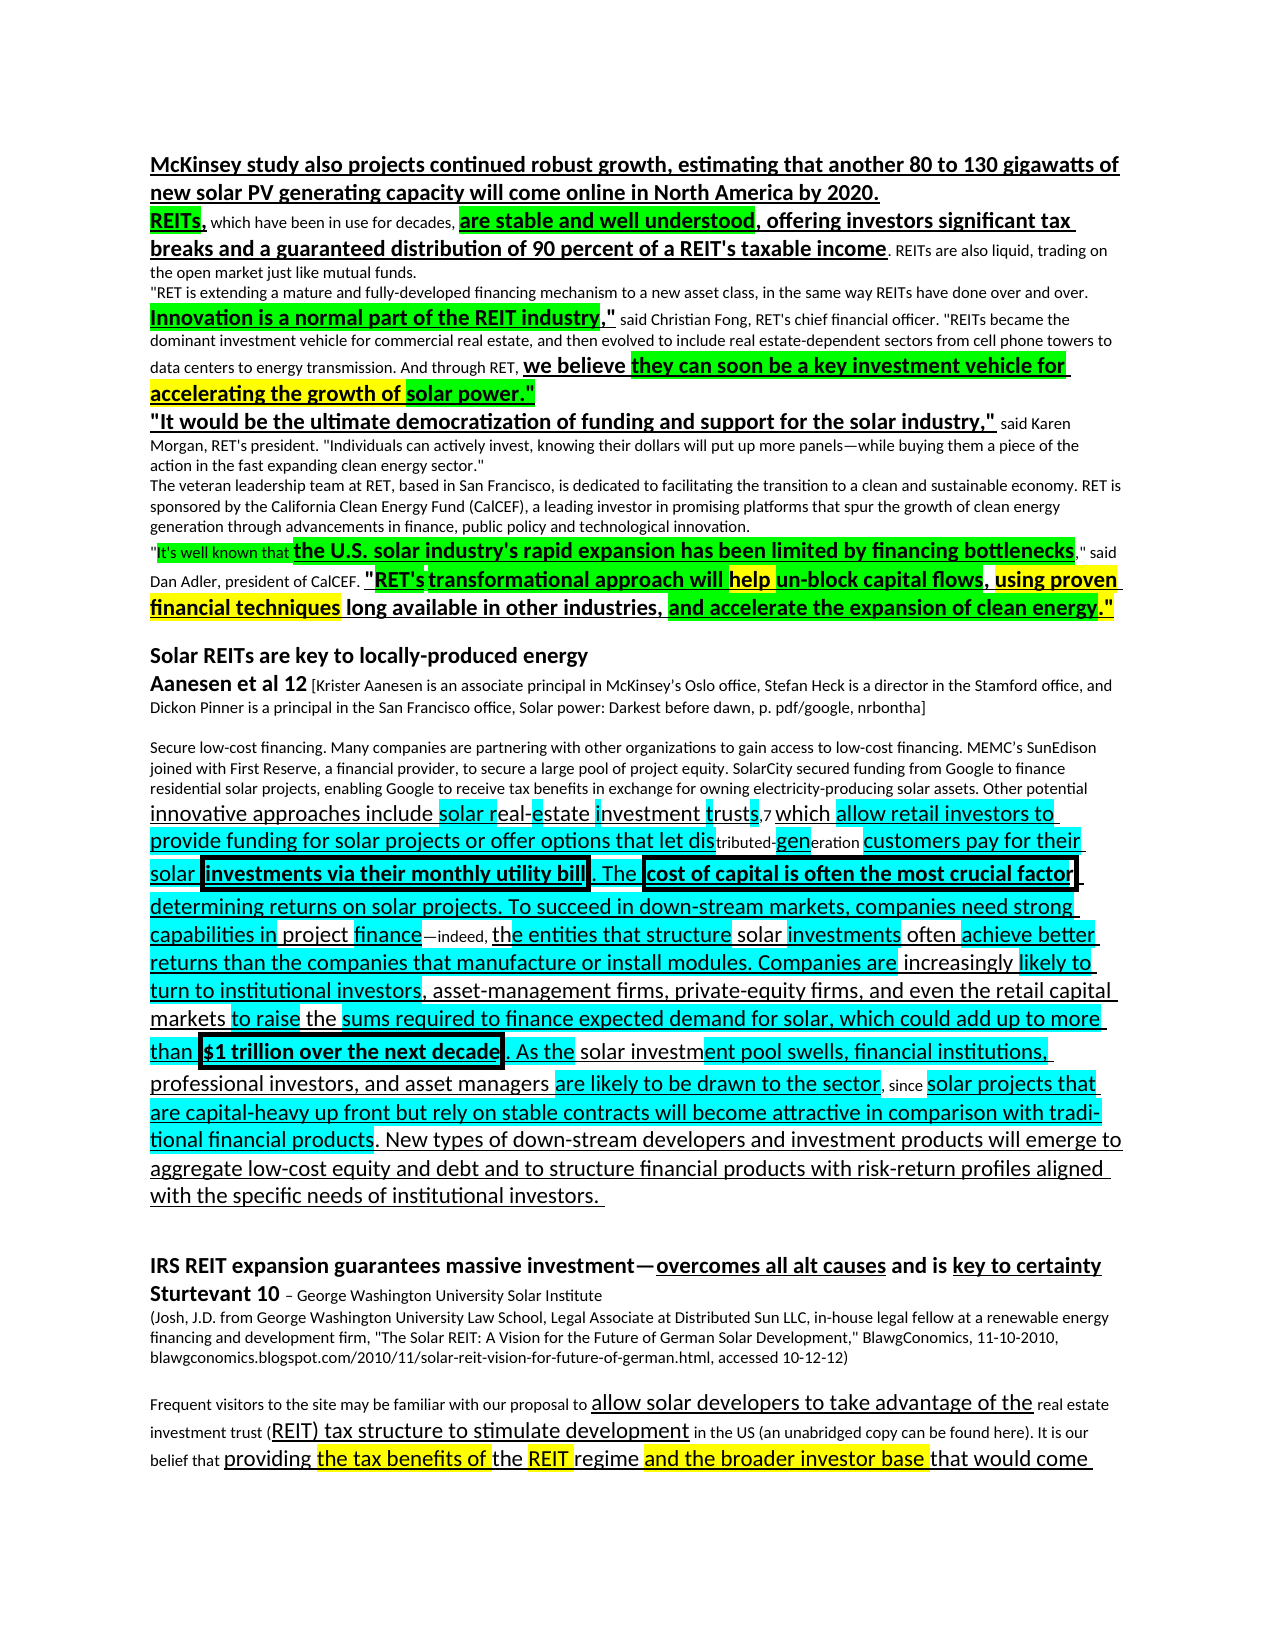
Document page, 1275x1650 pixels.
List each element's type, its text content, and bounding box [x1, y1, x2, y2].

text Aanesen et al 12 [Krister Aanesen is an associate principal in McKinsey’s Oslo office, Stefan Heck is a director in the Stamford office, and Dickon Pinner is a principal in the San Francisco office, Solar power: Darkest before dawn, p. pdf/google, nrbontha] [150, 669, 1125, 717]
text Secure low-cost financing. Many companies are partnering with other organizations to gain access to low-cost financing. MEMC’s SunEdison joined with First Reserve, a financial provider, to secure a large pool of project equity. SolarCity secured funding from Google to finance residential solar projects, enabling Google to receive tax benefits in exchange for owning electricity-producing solar assets. Other potential innovative approaches include solar real-estate investment trusts,7 which allow retail investors to provide funding for solar projects or offer options that let distributed-generation customers pay for their solar investments via their monthly utility bill. The cost of capital is often the most crucial factor determining returns on solar projects. To succeed in down-stream markets, companies need strong capabilities in project finance—indeed, the entities that structure solar investments often achieve better returns than the companies that manufacture or install modules. Companies are increasingly likely to turn to institutional investors, asset-management firms, private-equity firms, and even the retail capital markets to raise the sums required to finance expected demand for solar, which could add up to more than $1 trillion over the next decade. As the solar investment pool swells, financial institutions, professional investors, and asset managers are likely to be drawn to the sector, since solar projects that are capital-heavy up front but rely on stable contracts will become attractive in comparison with tradi-tional financial products. New types of down-stream developers and investment products will emerge to aggregate low-cost equity and debt and to structure financial products with risk-return profiles aligned with the specific needs of institutional investors. [150, 738, 1125, 1210]
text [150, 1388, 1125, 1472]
subtitle IRS REIT expansion guarantees massive investment—overcomes all alt causes and is key to certainty [150, 1251, 1125, 1279]
text REITs, which have been in use for decades, are stable and well understood, offering investors significant tax breaks and a guaranteed distribution of 90 percent of a REIT's taxable income. REITs are also liquid, trading on the open market just like mutual funds. [150, 206, 1125, 282]
text "It's well known that the U.S. solar industry's rapid expansion has been limited by financing bottlenecks," said Dan Adler, president of CalCEF. "RET's transformational approach will help un-block capital flows, using proven financial techniques long available in other industries, and accelerate the expansion of clean energy." [150, 537, 668, 617]
text The veteran leadership team at RET, based in San Francisco, is dedicated to facilitating the transition to a clean and sustainable economy. RET is sponsored by the California Clean Energy Fund (CalCEF), a leading investor in promising platforms that spur the growth of clean energy generation through advancements in finance, public policy and technological innovation. [150, 476, 1125, 537]
text "RET is extending a mature and fully-developed financing mechanism to a new asset class, in the same way REITs have done over and over. Innovation is a normal part of the REIT industry," said Christian Fong, RET's chief financial officer. "REITs became the dominant investment vehicle for commercial real estate, and then evolved to include real estate-dependent sectors from cell phone towers to data centers to energy transmission. And through RET, we believe they can soon be a key investment vehicle for accelerating the growth of solar power." [150, 282, 1125, 407]
text Sturtevant 10 – George Washington University Solar Institute [150, 1279, 1125, 1307]
text Solar REITs are key to locally-produced energy [150, 641, 1125, 669]
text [150, 150, 1125, 206]
text (Josh, J.D. from George Washington University Law School, Legal Associate at Distributed Sun LLC, in-house legal fellow at a renewable energy financing and development firm, "The Solar REIT: A Vision for the Future of German Solar Development," BlawgConomics, 11-10-2010, blawgconomics.blogspot.com/2010/11/solar-reit-vision-for-future-of-german.html, accessed 10-12-12) [150, 1307, 1125, 1368]
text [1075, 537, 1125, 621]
text "It would be the ultimate democratization of funding and support for the solar industry," said Karen Morgan, RET's president. "Individuals can actively invest, knowing their dollars will put up more panels—while buying them a piece of the action in the fast expanding clean energy sector." [150, 407, 1125, 476]
